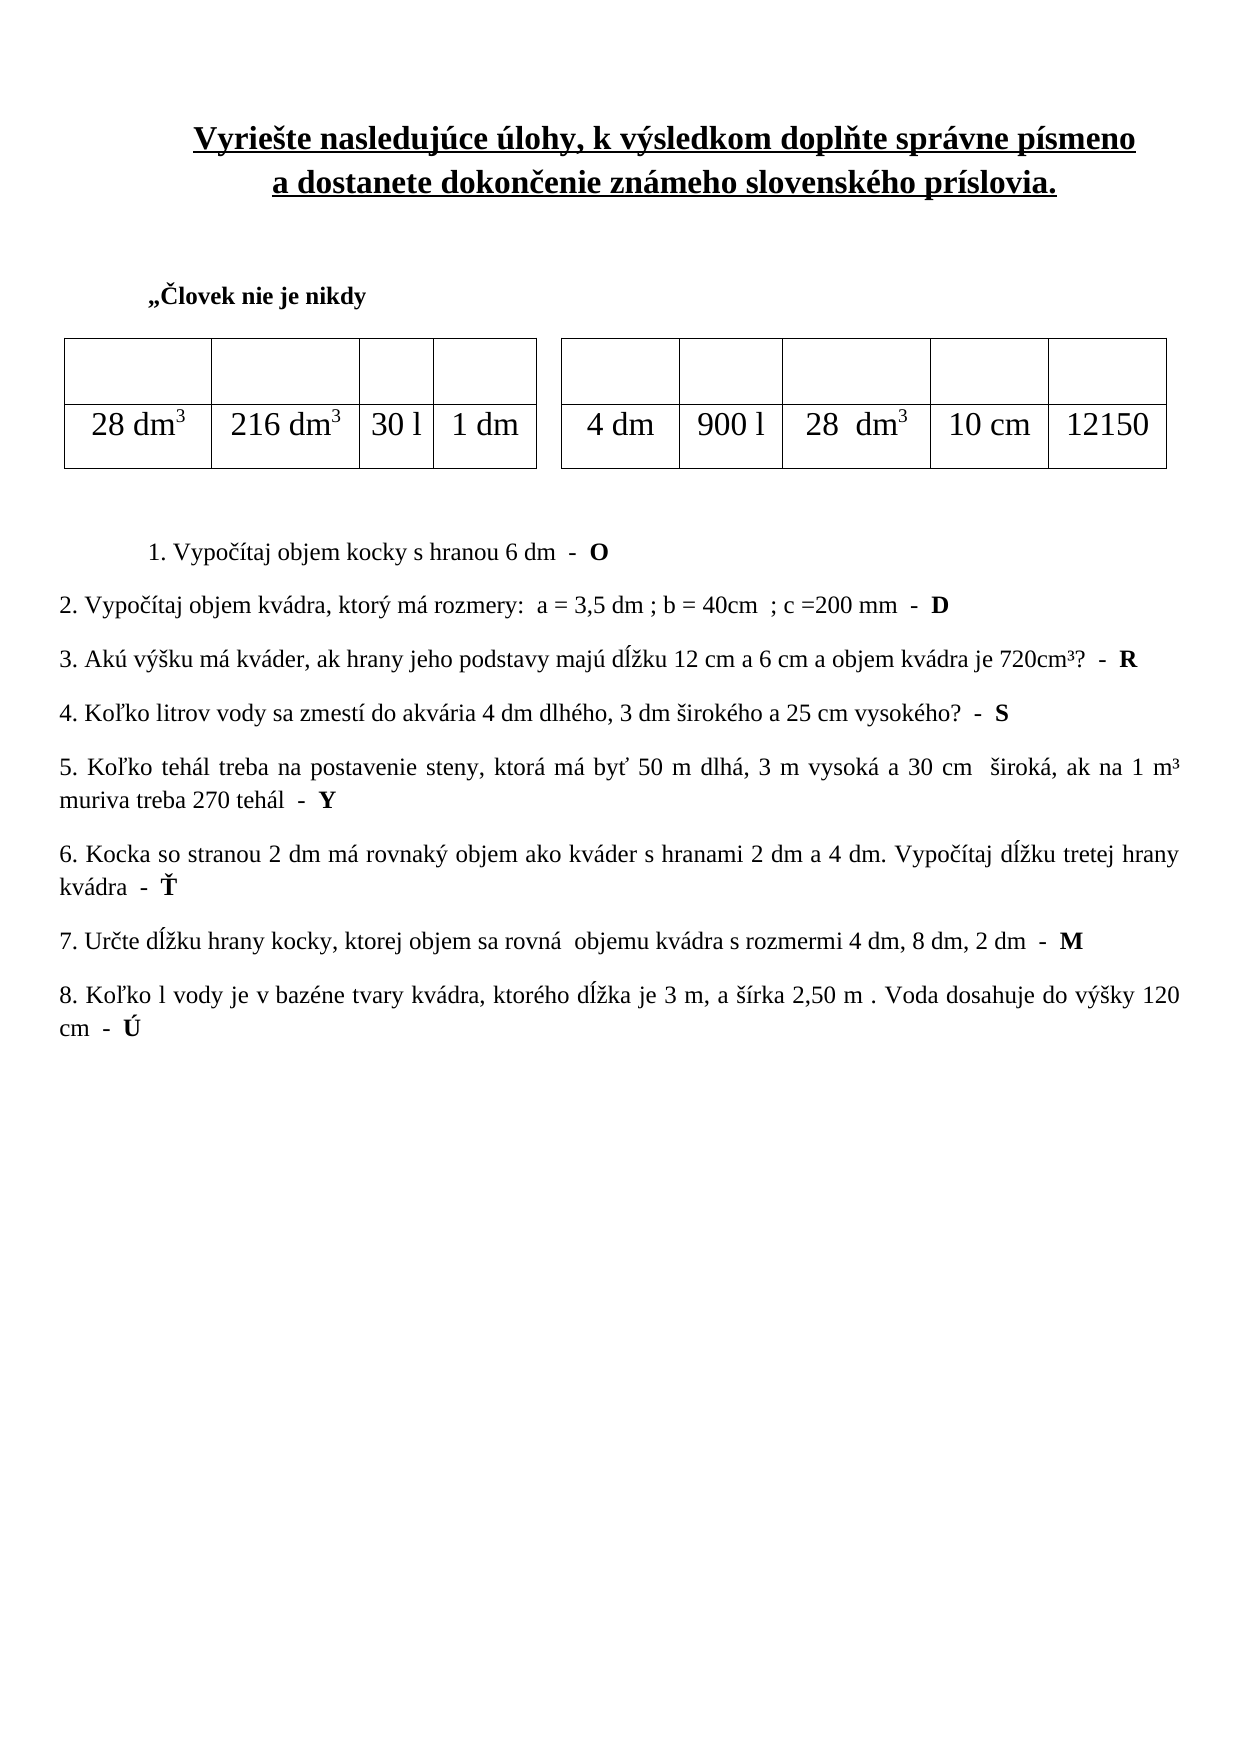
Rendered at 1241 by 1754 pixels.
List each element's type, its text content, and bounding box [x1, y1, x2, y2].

table_cell 12150 [1049, 405, 1166, 467]
text „Človek nie je nikdy [148, 281, 1181, 310]
text 5. Koľko tehál treba na postavenie steny, ktorá má byť dlhá, vysoká a široká, ak na muriva treba 270 tehál - Y [59, 752, 1181, 814]
text 2. Vypočítaj objem kvádra, ktorý má rozmery: a = 3,5 dm ; b = 40cm ; c =200 mm - D [59, 591, 1181, 619]
table_cell [931, 405, 1048, 467]
table_cell 4 dm [562, 405, 679, 467]
text 1. Vypočítaj objem kocky s hranou 6 dm - O [148, 537, 1181, 565]
table_cell 28 dm3 [783, 405, 930, 467]
table_header [360, 339, 433, 403]
text Vyriešte nasledujúce úlohy, k výsledkom doplňte správne písmeno a dostanete dokončenie známeho slovenského príslovia. [148, 118, 1181, 201]
table_cell 216 dm3 [212, 405, 359, 467]
text 8. Koľko l vody je v bazéne tvary kvádra, ktorého dĺžka je , a šírka . Voda dosahuje do výšky 120 cm - Ú [59, 980, 1181, 1041]
table_header [680, 339, 782, 403]
table_header [1049, 339, 1166, 403]
table_header [783, 339, 930, 403]
table_cell 900 l [680, 405, 782, 467]
table_header [931, 339, 1048, 403]
table_header [212, 339, 359, 403]
text 4. Koľko litrov vody sa zmestí do akvária 4 dm dlhého, 3 dm širokého a vysokého? - S [59, 698, 1181, 727]
text 6. Kocka so stranou 2 dm má rovnaký objem ako kváder s hranami 2 dm a 4 dm. Vypočítaj dĺžku tretej hrany kvádra - Ť [59, 839, 1181, 901]
table_header [562, 339, 679, 403]
table_header [65, 339, 211, 403]
table_cell 1 dm [434, 405, 536, 467]
table_cell 28 dm3 [65, 405, 211, 467]
table_cell [360, 405, 433, 467]
table_header [434, 339, 536, 403]
text 7. Určte dĺžku hrany kocky, ktorej objem sa rovná objemu kvádra s rozmermi 4 dm, 8 dm, 2 dm - M [59, 926, 1181, 954]
text 3. Akú výšku má kváder, ak hrany jeho podstavy majú dĺžku a 6 cm a objem kvádra je 720cm³? - R [59, 644, 1181, 673]
